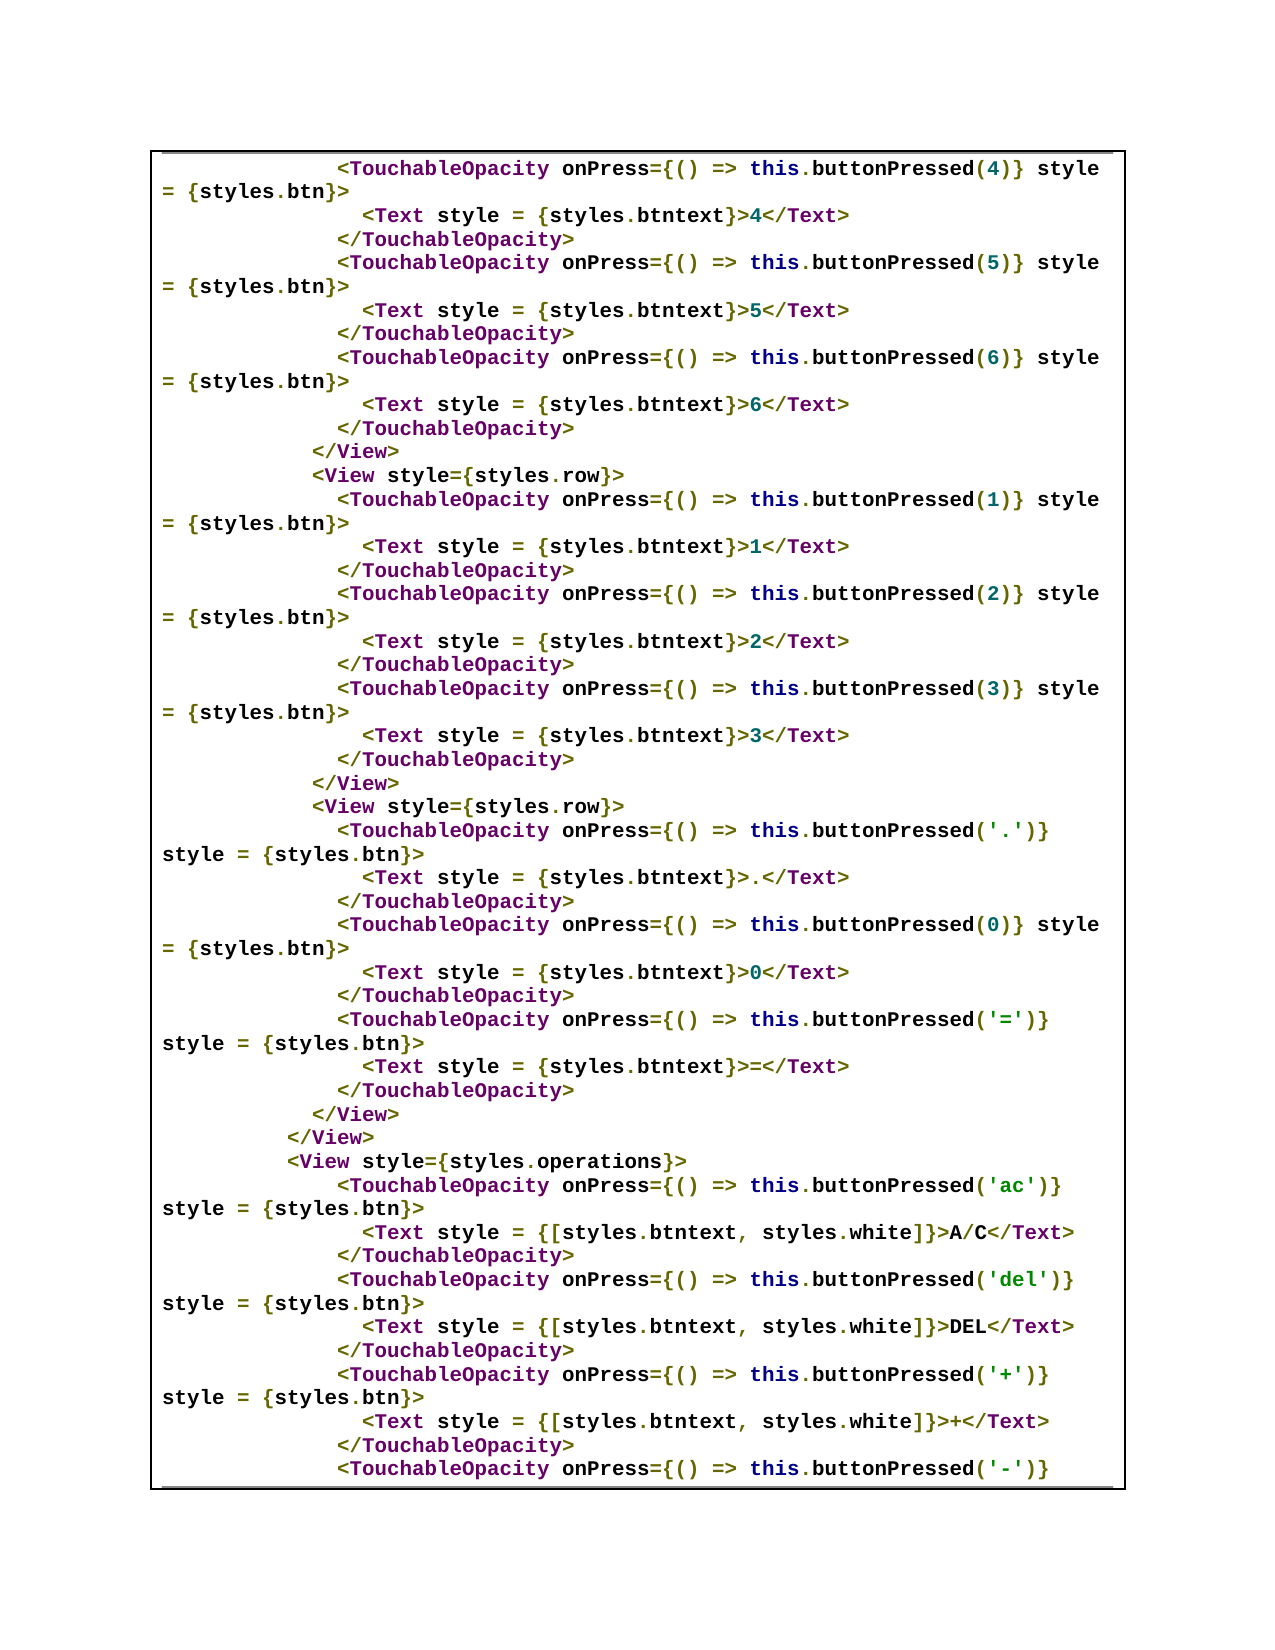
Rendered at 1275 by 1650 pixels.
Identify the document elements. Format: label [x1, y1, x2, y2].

table_cell [152, 152, 1124, 1488]
